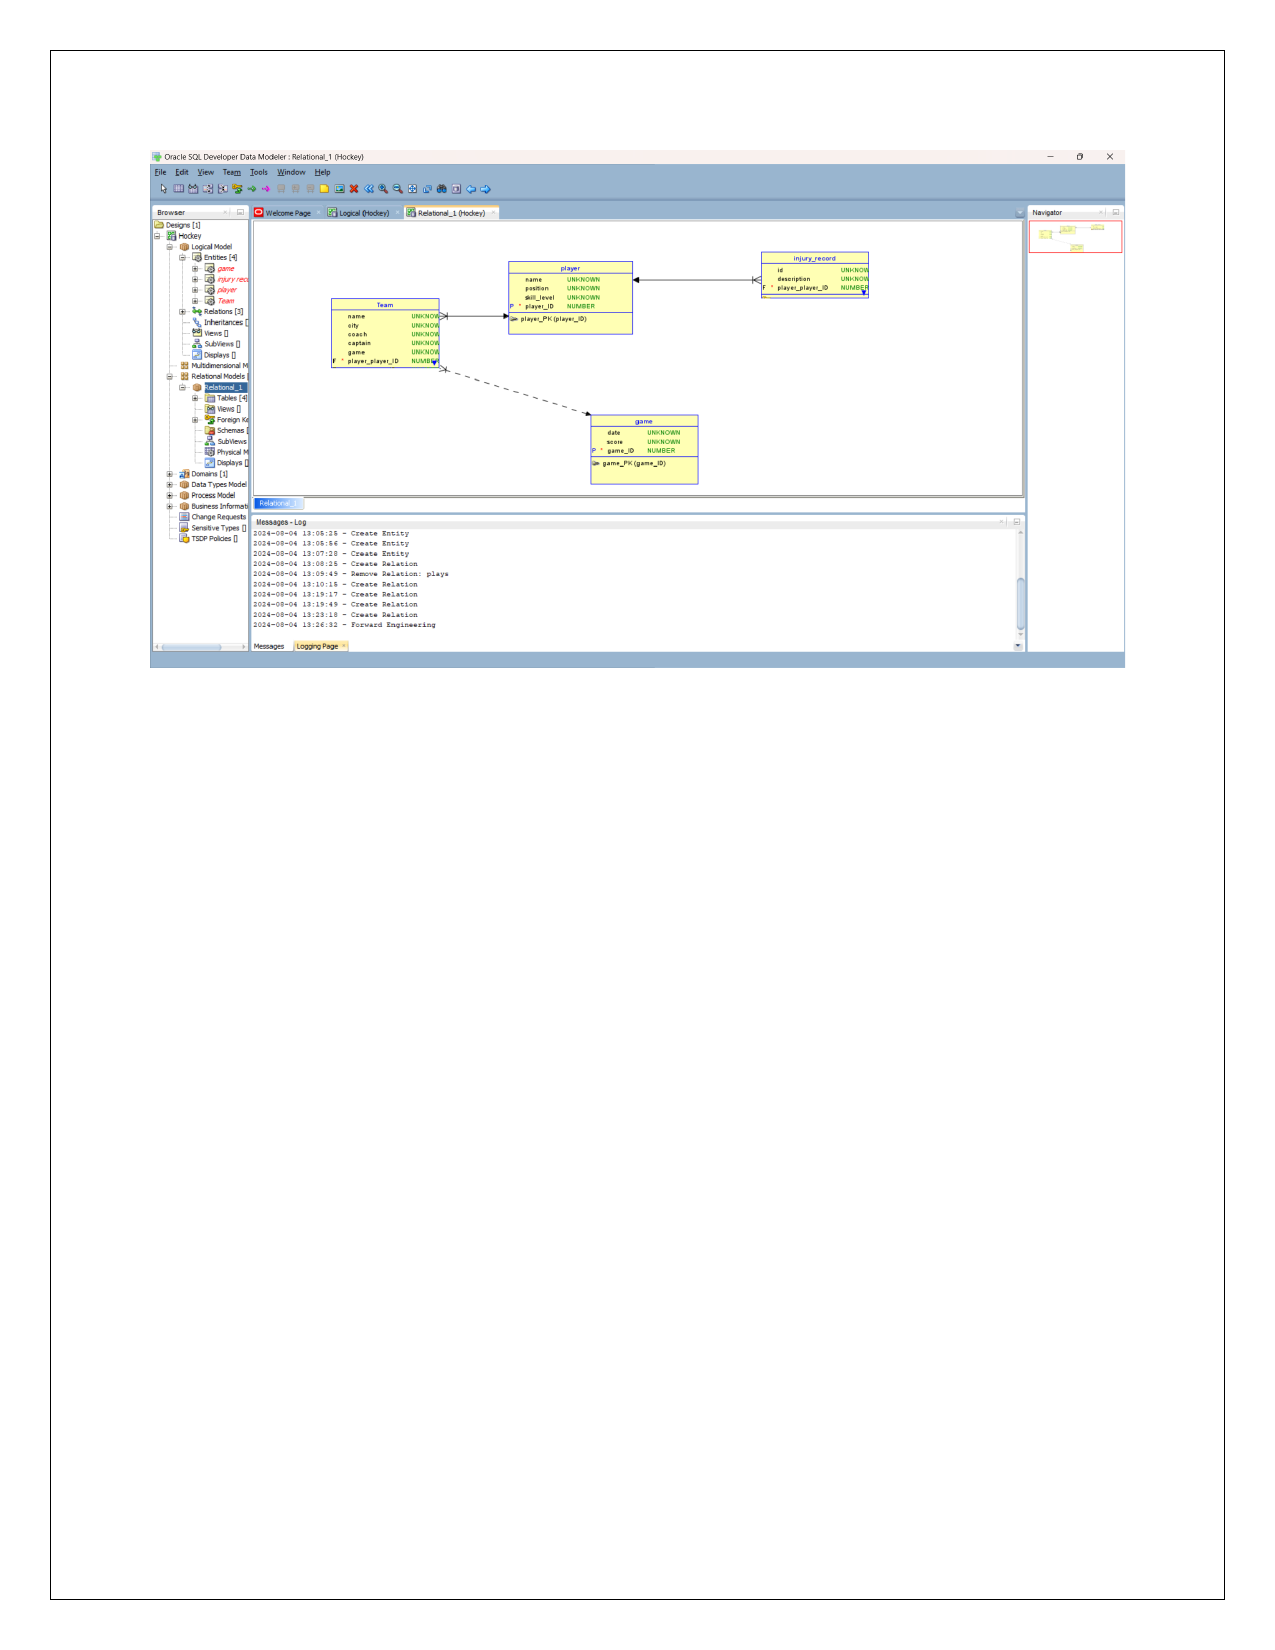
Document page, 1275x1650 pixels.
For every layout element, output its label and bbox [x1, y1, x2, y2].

picture [150, 150, 1125, 668]
